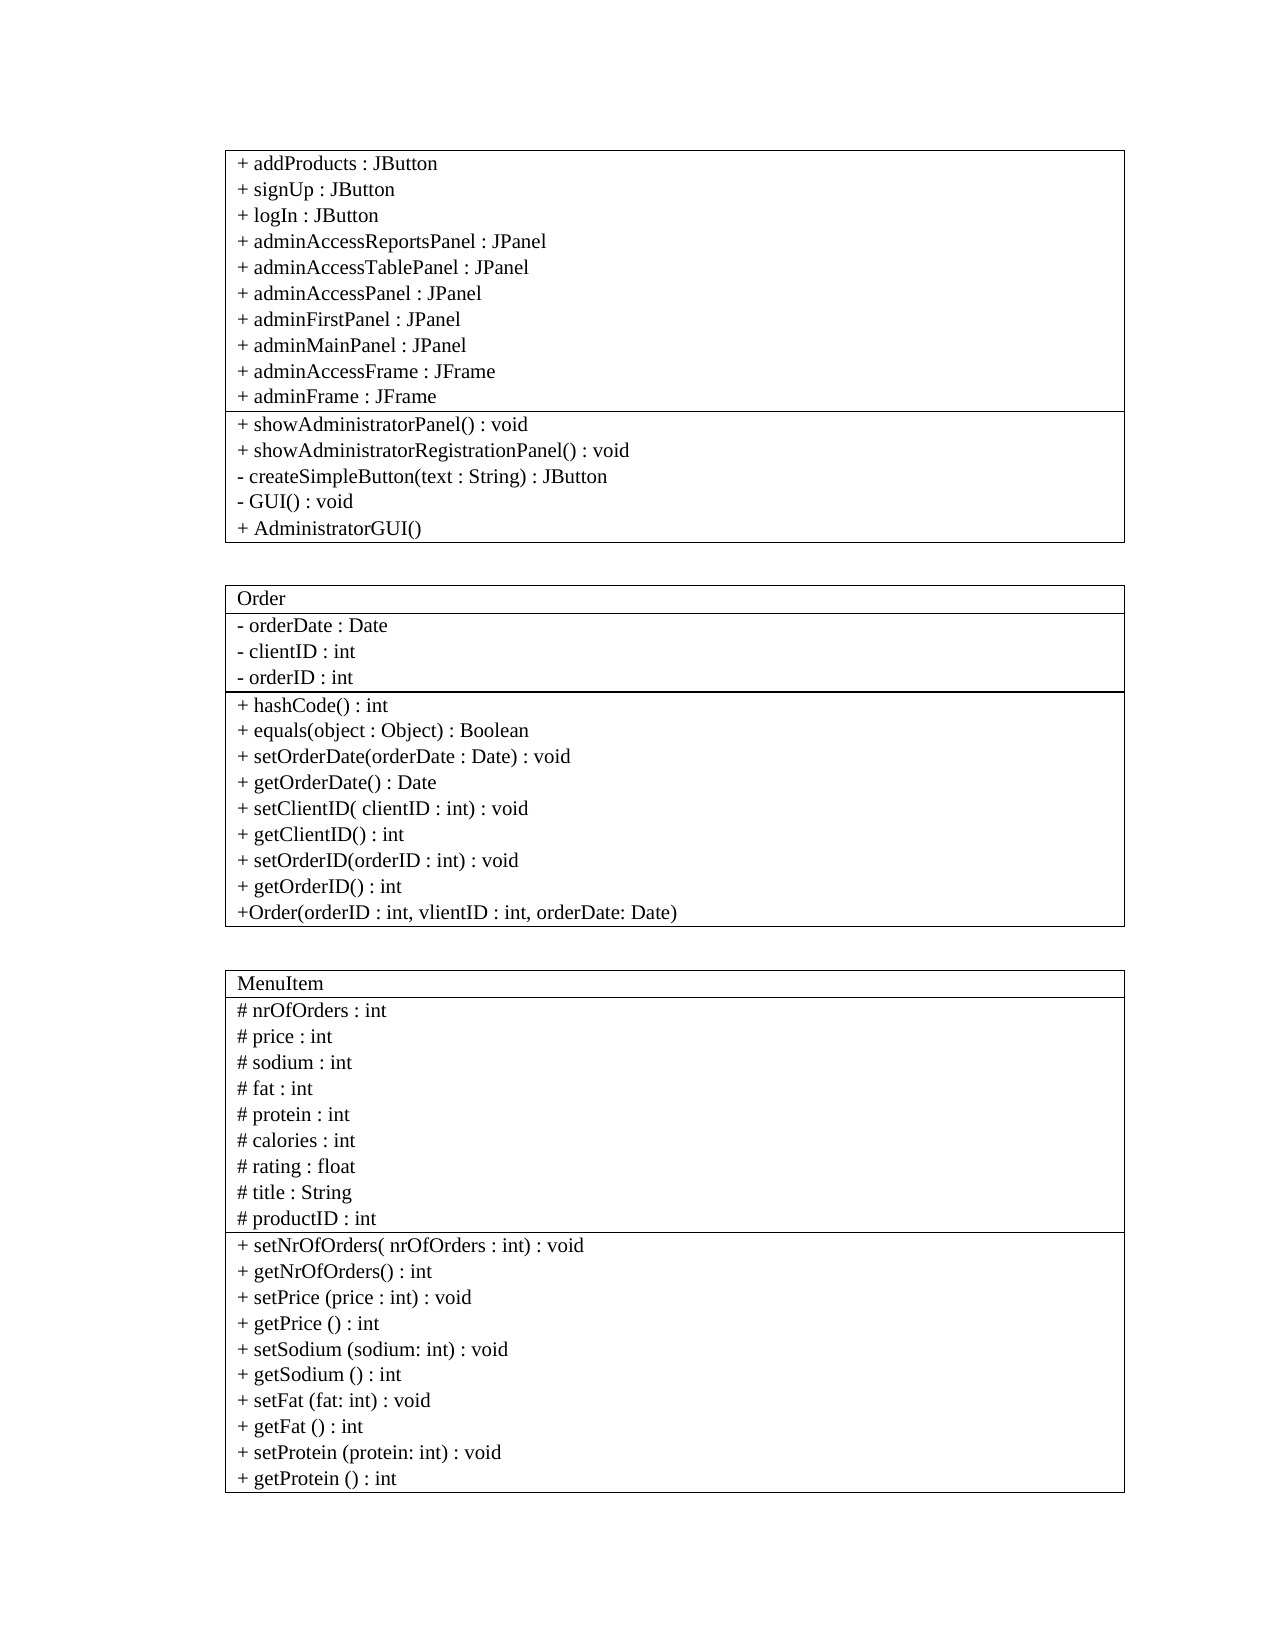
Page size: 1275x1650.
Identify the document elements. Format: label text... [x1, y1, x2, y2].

table_cell # nrOfOrders : int # price : int # sodium : int # fat : int # protein : int # calories : int # rating : float # title : String # productID : int [226, 998, 1124, 1232]
table_header Order [226, 586, 1124, 612]
table_header MenuItem [226, 971, 1124, 997]
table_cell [226, 1233, 1124, 1492]
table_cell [226, 151, 1124, 411]
table_cell + hashCode() : int + equals(object : Object) : Boolean + setOrderDate(orderDate : Date) : void + getOrderDate() : Date + setClientID( clientID : int) : void + getClientID() : int + setOrderID(orderID : int) : void + getOrderID() : int +Order(orderID : int, vlientID : int, orderDate: Date) [226, 693, 1124, 926]
table_cell - orderDate : Date - clientID : int - orderID : int [226, 614, 1124, 691]
table_cell + showAdministratorPanel() : void + showAdministratorRegistrationPanel() : void - createSimpleButton(text : String) : JButton - GUI() : void + AdministratorGUI() [226, 412, 1124, 542]
